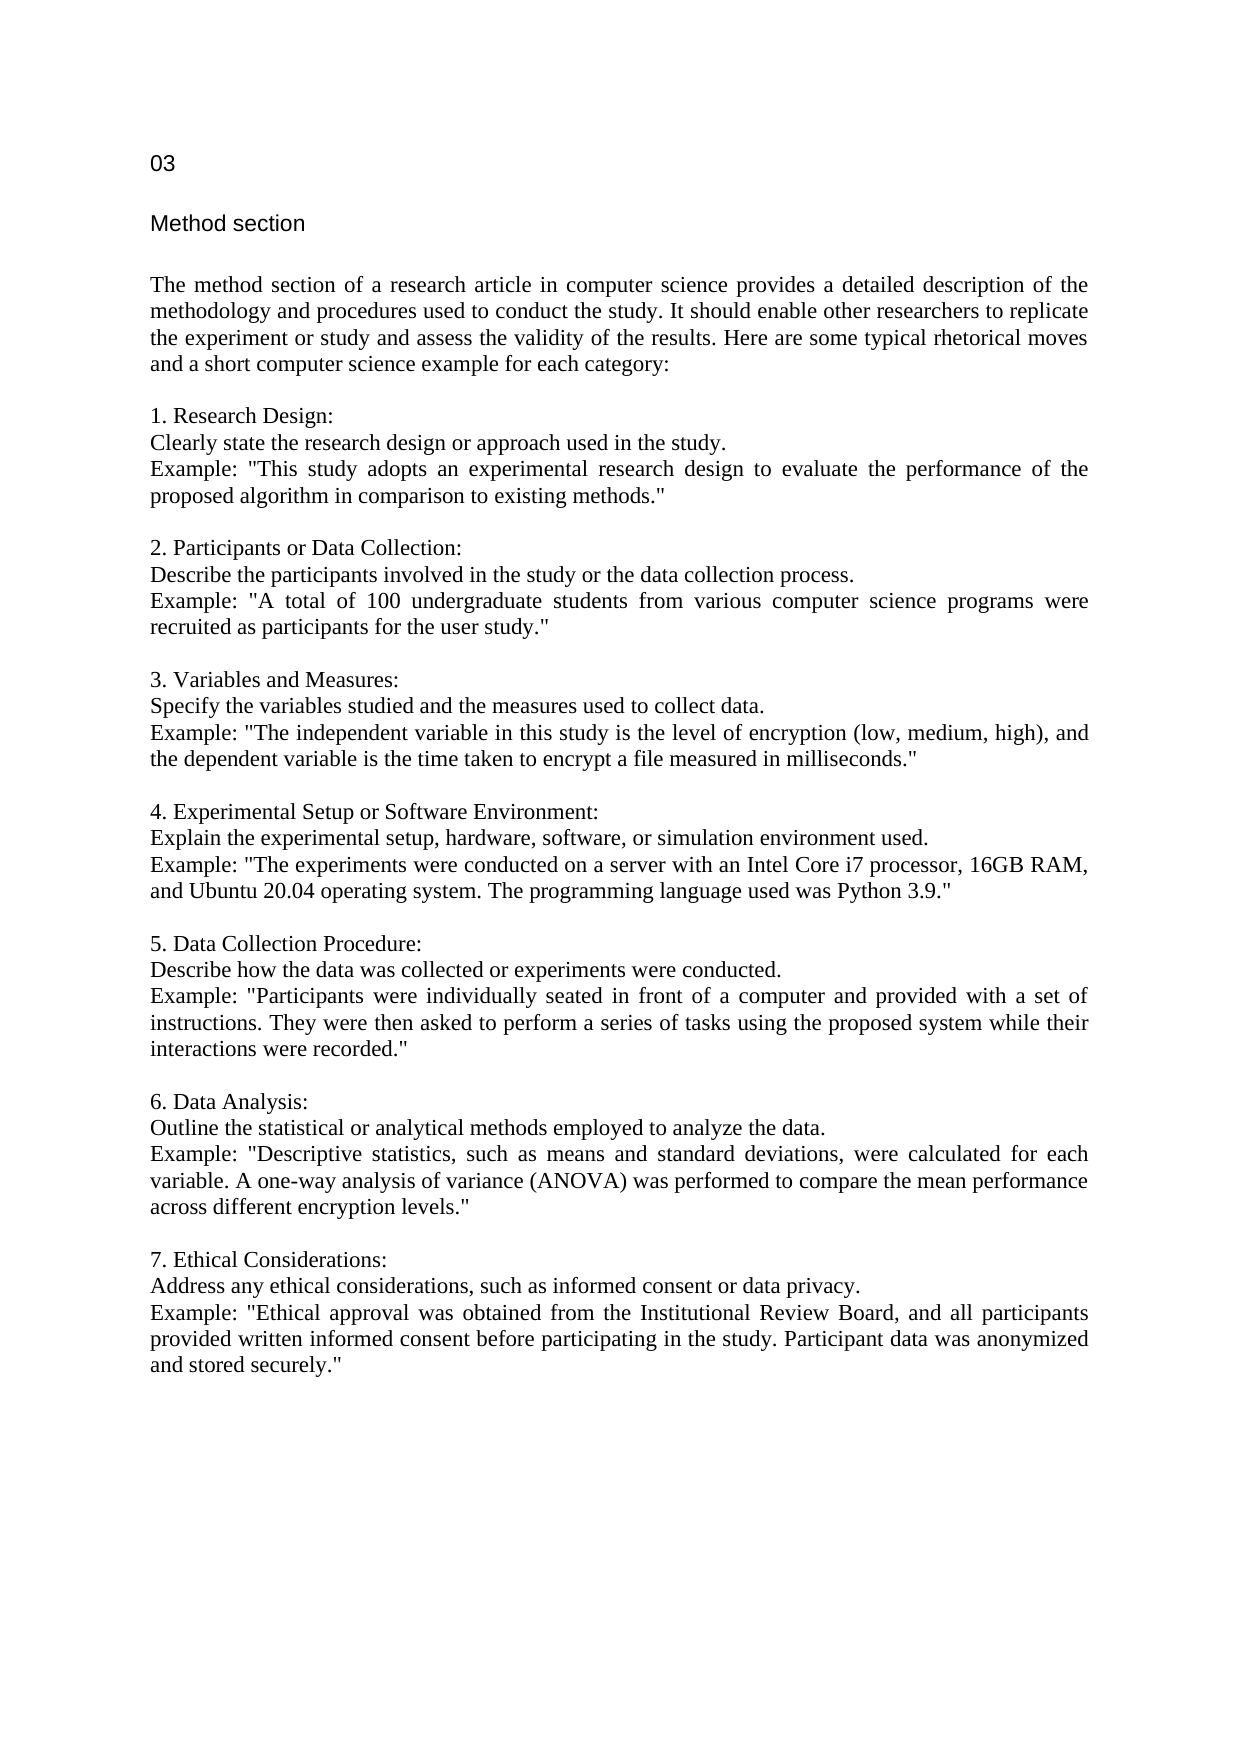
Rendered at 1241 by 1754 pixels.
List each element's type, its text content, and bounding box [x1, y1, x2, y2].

text Specify the variables studied and the measures used to collect data. [150, 692, 1090, 719]
text 3. Variables and Measures: [150, 666, 1090, 692]
text 1. Research Design: [150, 403, 1090, 429]
text 5. Data Collection Procedure: [150, 930, 1090, 956]
text Example: "The experiments were conducted on a server with an Intel Core i7 processor, 16GB RAM, and Ubuntu 20.04 operating system. The programming language used was Python 3.9." [150, 851, 1090, 903]
text Outline the statistical or analytical methods employed to analyze the data. [150, 1114, 1090, 1141]
text Example: "Participants were individually seated in front of a computer and provided with a set of instructions. They were then asked to perform a series of tasks using the proposed system while their interactions were recorded." [150, 982, 1090, 1061]
text 7. Ethical Considerations: [150, 1246, 1090, 1272]
text Example: "Ethical approval was obtained from the Institutional Review Board, and all participants provided written informed consent before participating in the study. Participant data was anonymized and stored securely." [150, 1299, 1090, 1378]
text Example: "A total of 100 undergraduate students from various computer science programs were recruited as participants for the user study." [150, 587, 1090, 640]
text Method section [150, 210, 1090, 237]
text Explain the experimental setup, hardware, software, or simulation environment used. [150, 824, 1090, 851]
text 4. Experimental Setup or Software Environment: [150, 798, 1090, 824]
text Example: "Descriptive statistics, such as means and standard deviations, were calculated for each variable. A one-way analysis of variance (ANOVA) was performed to compare the mean performance across different encryption levels." [150, 1141, 1090, 1219]
text Address any ethical considerations, such as informed consent or data privacy. [150, 1272, 1090, 1299]
text Example: "This study adopts an experimental research design to evaluate the performance of the proposed algorithm in comparison to existing methods." [150, 455, 1090, 508]
text Describe the participants involved in the study or the data collection process. [150, 561, 1090, 587]
text 6. Data Analysis: [150, 1088, 1090, 1114]
text 2. Participants or Data Collection: [150, 534, 1090, 561]
text Example: "The independent variable in this study is the level of encryption (low, medium, high), and the dependent variable is the time taken to encrypt a file measured in milliseconds." [150, 719, 1090, 772]
text Clearly state the research design or approach used in the study. [150, 429, 1090, 455]
text 03 [150, 150, 1090, 176]
text The method section of a research article in computer science provides a detailed description of the methodology and procedures used to conduct the study. It should enable other researchers to replicate the experiment or study and assess the validity of the results. Here are some typical rhetorical moves and a short computer science example for each category: [150, 271, 1090, 376]
text Describe how the data was collected or experiments were conducted. [150, 956, 1090, 982]
